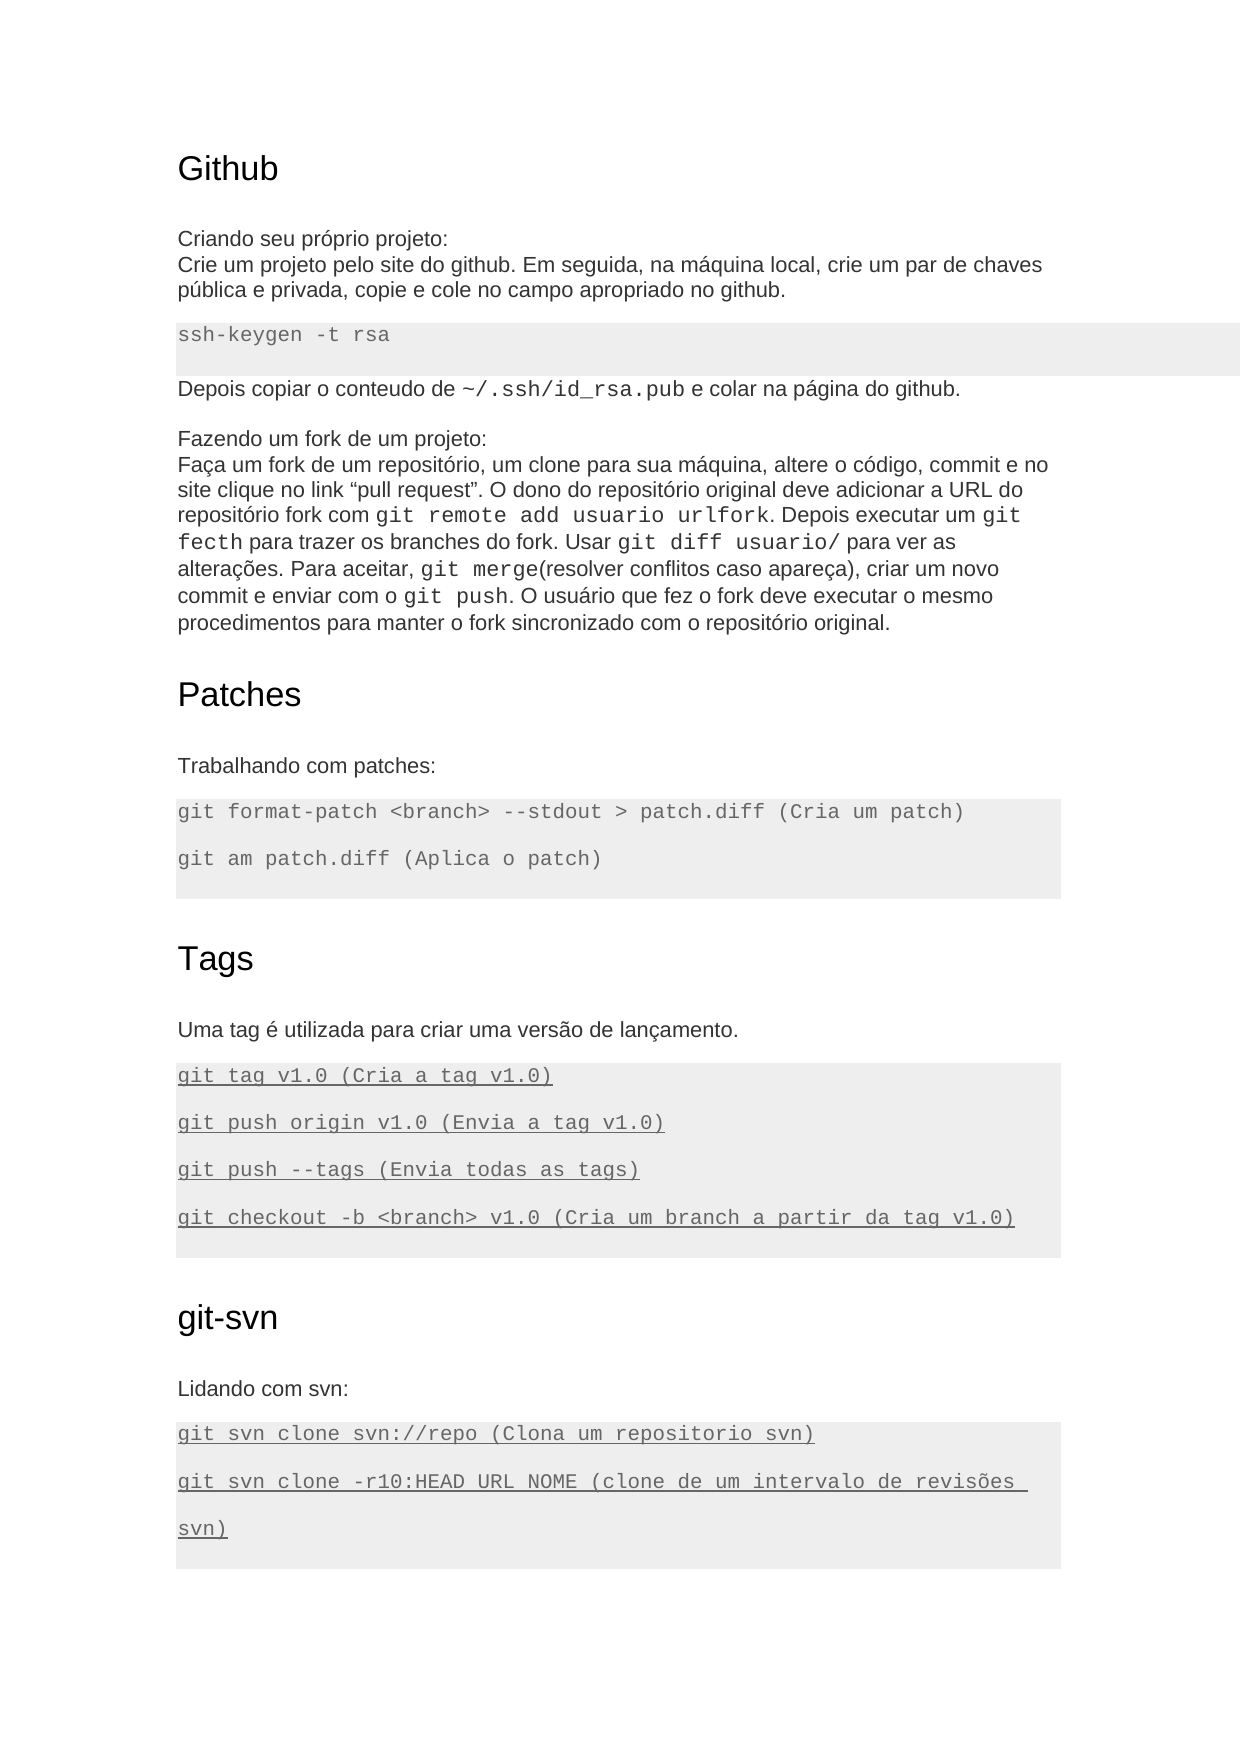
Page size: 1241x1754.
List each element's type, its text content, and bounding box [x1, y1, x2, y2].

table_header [176, 1422, 1061, 1569]
table_header ssh-keygen -t rsa [176, 323, 1240, 376]
text Tags [177, 938, 1063, 978]
text Criando seu próprio projeto: Crie um projeto pelo site do github. Em seguida, na máquina local, crie um par de chaves pública e privada, copie e cole no campo apropriado no github. [177, 226, 1063, 302]
text Uma tag é utilizada para criar uma versão de lançamento. [177, 1017, 1063, 1042]
text Trabalhando com patches: [177, 753, 1063, 778]
text Patches [177, 674, 1063, 714]
text Lidando com svn: [177, 1376, 1063, 1401]
text Depois copiar o conteudo de ~/.ssh/id_rsa.pub e colar na página do github. [177, 376, 1063, 403]
text Fazendo um fork de um projeto: Faça um fork de um repositório, um clone para sua máquina, altere o código, commit e no site clique no link “pull request”. O dono do repositório original deve adicionar a URL do repositório fork com git remote add usuario urlfork. Depois executar um git fecth para trazer os branches do fork. Usar git diff usuario/ para ver as alterações. Para aceitar, git merge(resolver conflitos caso apareça), criar um novo commit e enviar com o git push. O usuário que fez o fork deve executar o mesmo procedimentos para manter o fork sincronizado com o repositório original. [177, 426, 1063, 635]
table_header git format-patch <branch> --stdout > patch.diff (Cria um patch) git am patch.diff (Aplica o patch) [176, 799, 1061, 899]
table_header git tag v1.0 (Cria a tag v1.0) git push origin v1.0 (Envia a tag v1.0) git push --tags (Envia todas as tags) git checkout -b <branch> v1.0 (Cria um branch a partir da tag v1.0) [176, 1063, 1061, 1258]
text git-svn [177, 1297, 1063, 1337]
text Github [177, 148, 1063, 187]
